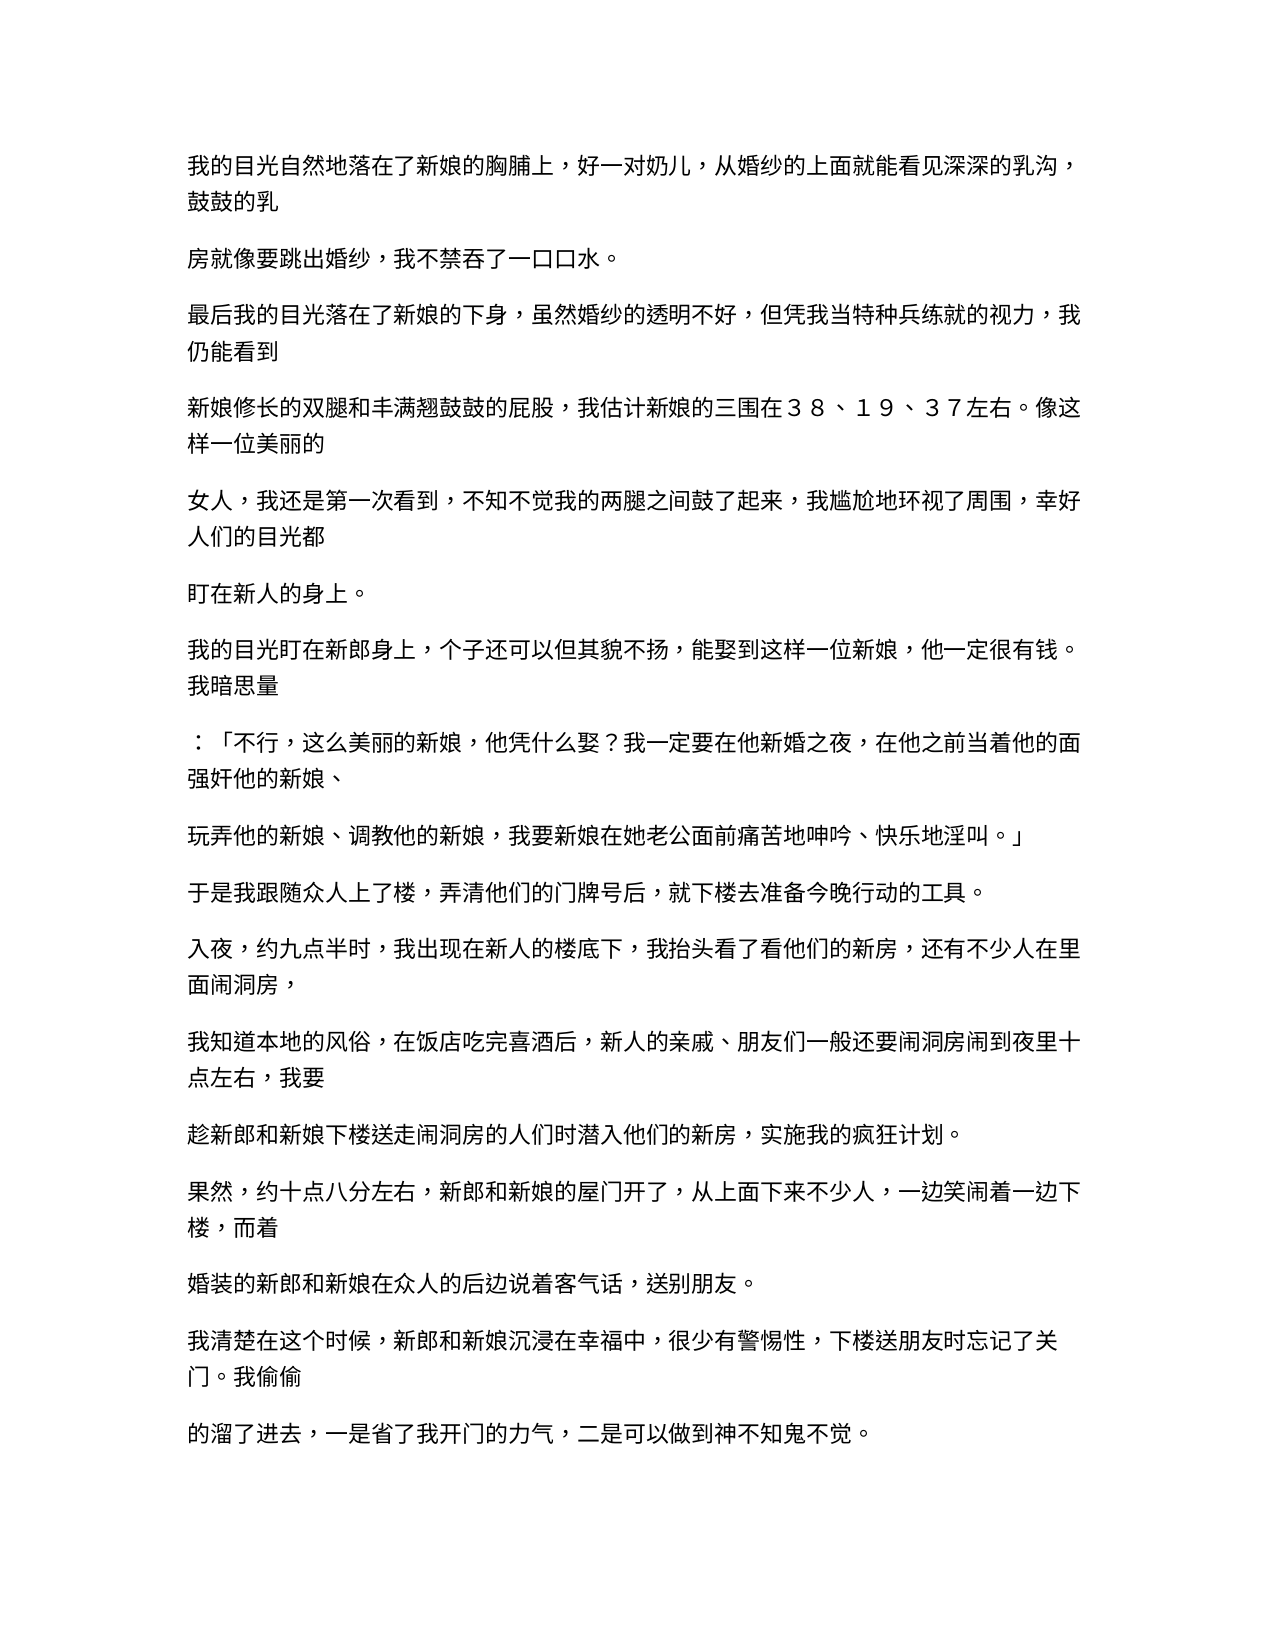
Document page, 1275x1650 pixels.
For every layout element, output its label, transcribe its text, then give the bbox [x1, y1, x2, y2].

text 我清楚在这个时候，新郎和新娘沉浸在幸福中，很少有警惕性，下楼送朋友时忘记了关门。我偷偷 [187, 1325, 1087, 1392]
text 最后我的目光落在了新娘的下身，虽然婚纱的透明不好，但凭我当特种兵练就的视力，我仍能看到 [187, 299, 1087, 367]
text 我的目光自然地落在了新娘的胸脯上，好一对奶儿，从婚纱的上面就能看见深深的乳沟，鼓鼓的乳 [187, 150, 1087, 217]
text 女人，我还是第一次看到，不知不觉我的两腿之间鼓了起来，我尴尬地环视了周围，幸好人们的目光都 [187, 485, 1087, 552]
text 的溜了进去，一是省了我开门的力气，二是可以做到神不知鬼不觉。 [187, 1418, 1087, 1449]
text 婚装的新郎和新娘在众人的后边说着客气话，送别朋友。 [187, 1268, 1087, 1299]
text 于是我跟随众人上了楼，弄清他们的门牌号后，就下楼去准备今晚行动的工具。 [187, 877, 1087, 908]
text 玩弄他的新娘、调教他的新娘，我要新娘在她老公面前痛苦地呻吟、快乐地淫叫。」 [187, 820, 1087, 851]
text 房就像要跳出婚纱，我不禁吞了一口口水。 [187, 243, 1087, 274]
text 盯在新人的身上。 [187, 578, 1087, 609]
text 我的目光盯在新郎身上，个子还可以但其貌不扬，能娶到这样一位新娘，他一定很有钱。我暗思量 [187, 634, 1087, 702]
text 新娘修长的双腿和丰满翘鼓鼓的屁股，我估计新娘的三围在３８、１９、３７左右。像这样一位美丽的 [187, 392, 1087, 459]
text ：「不行，这么美丽的新娘，他凭什么娶？我一定要在他新婚之夜，在他之前当着他的面强奸他的新娘、 [187, 727, 1087, 794]
text 我知道本地的风俗，在饭店吃完喜酒后，新人的亲戚、朋友们一般还要闹洞房闹到夜里十点左右，我要 [187, 1026, 1087, 1093]
text 果然，约十点八分左右，新郎和新娘的屋门开了，从上面下来不少人，一边笑闹着一边下楼，而着 [187, 1176, 1087, 1243]
text 趁新郎和新娘下楼送走闹洞房的人们时潜入他们的新房，实施我的疯狂计划。 [187, 1119, 1087, 1150]
text 入夜，约九点半时，我出现在新人的楼底下，我抬头看了看他们的新房，还有不少人在里面闹洞房， [187, 933, 1087, 1001]
